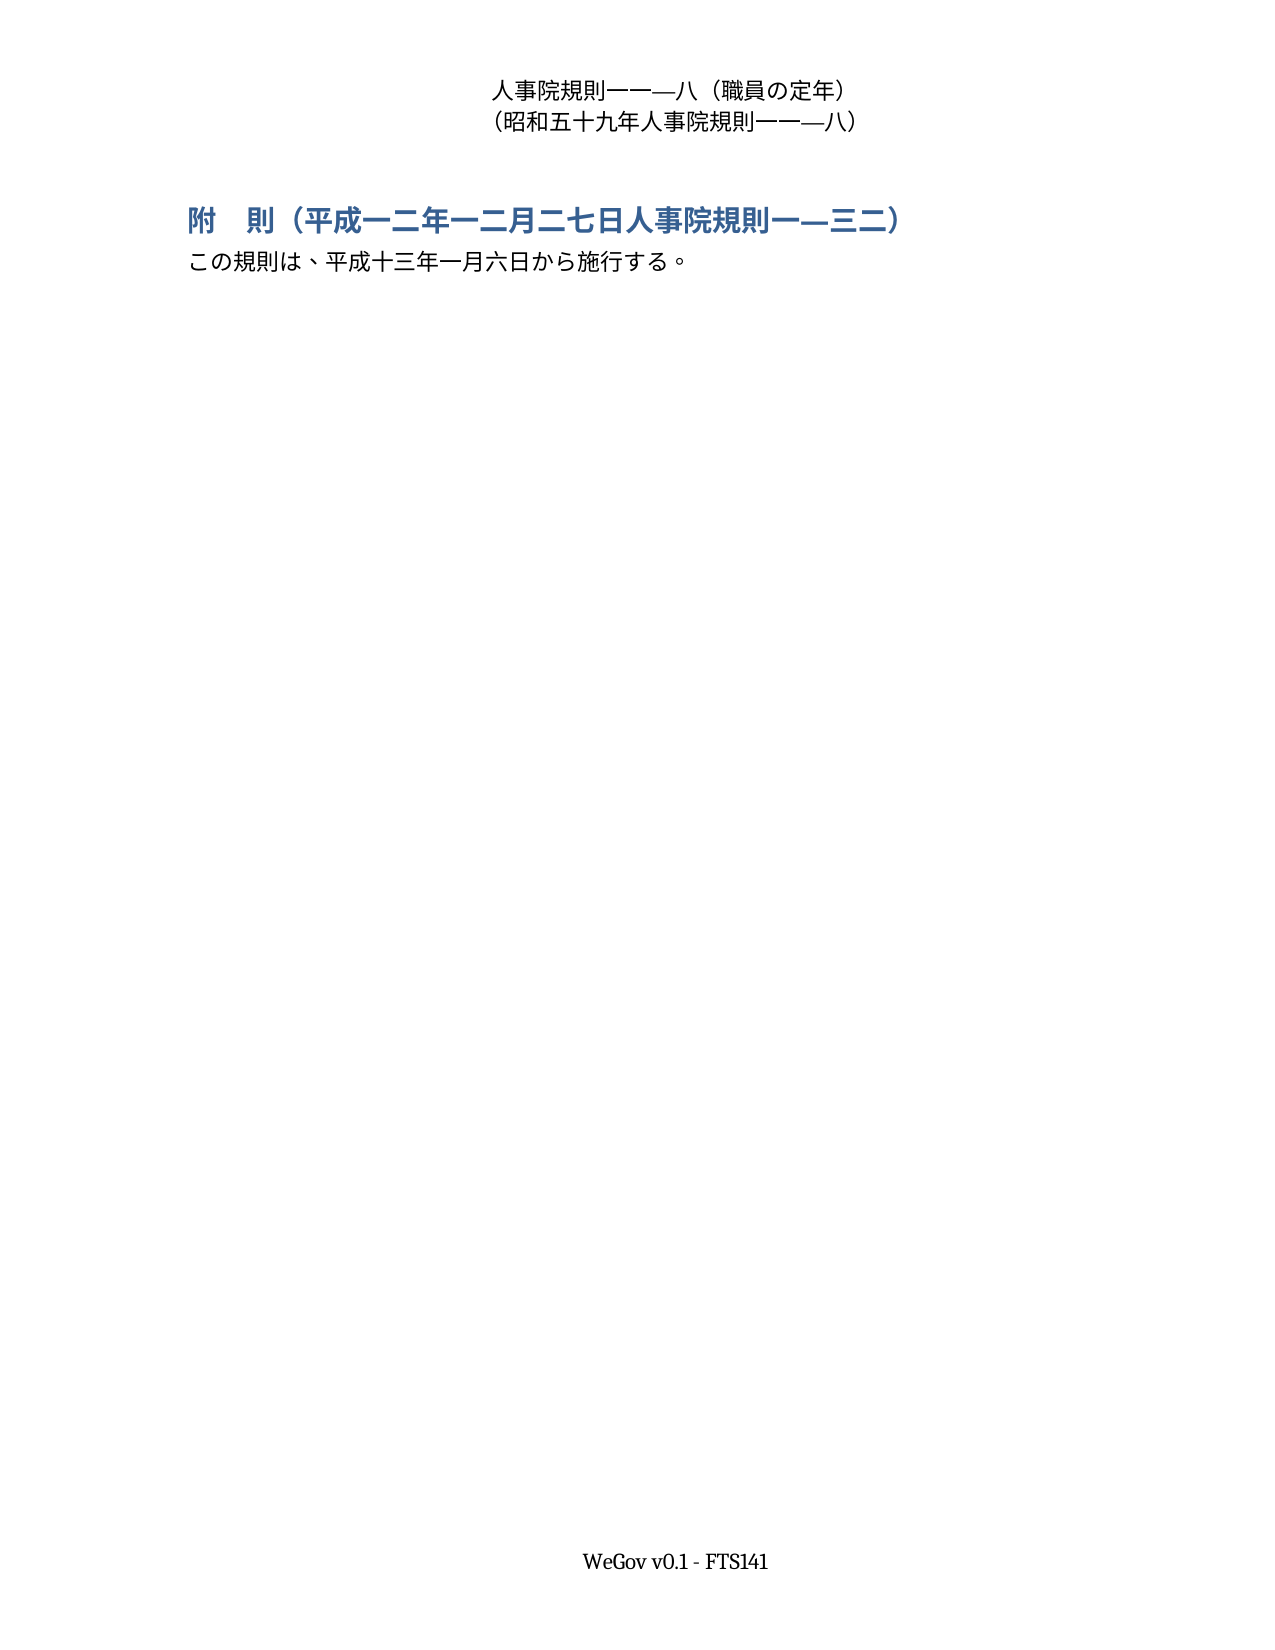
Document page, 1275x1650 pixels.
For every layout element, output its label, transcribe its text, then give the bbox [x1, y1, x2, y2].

subtitle 附 則（平成一二年一二月二七日人事院規則一―三二） [187, 200, 1087, 240]
text この規則は、平成十三年一月六日から施行する。 [187, 246, 1087, 277]
